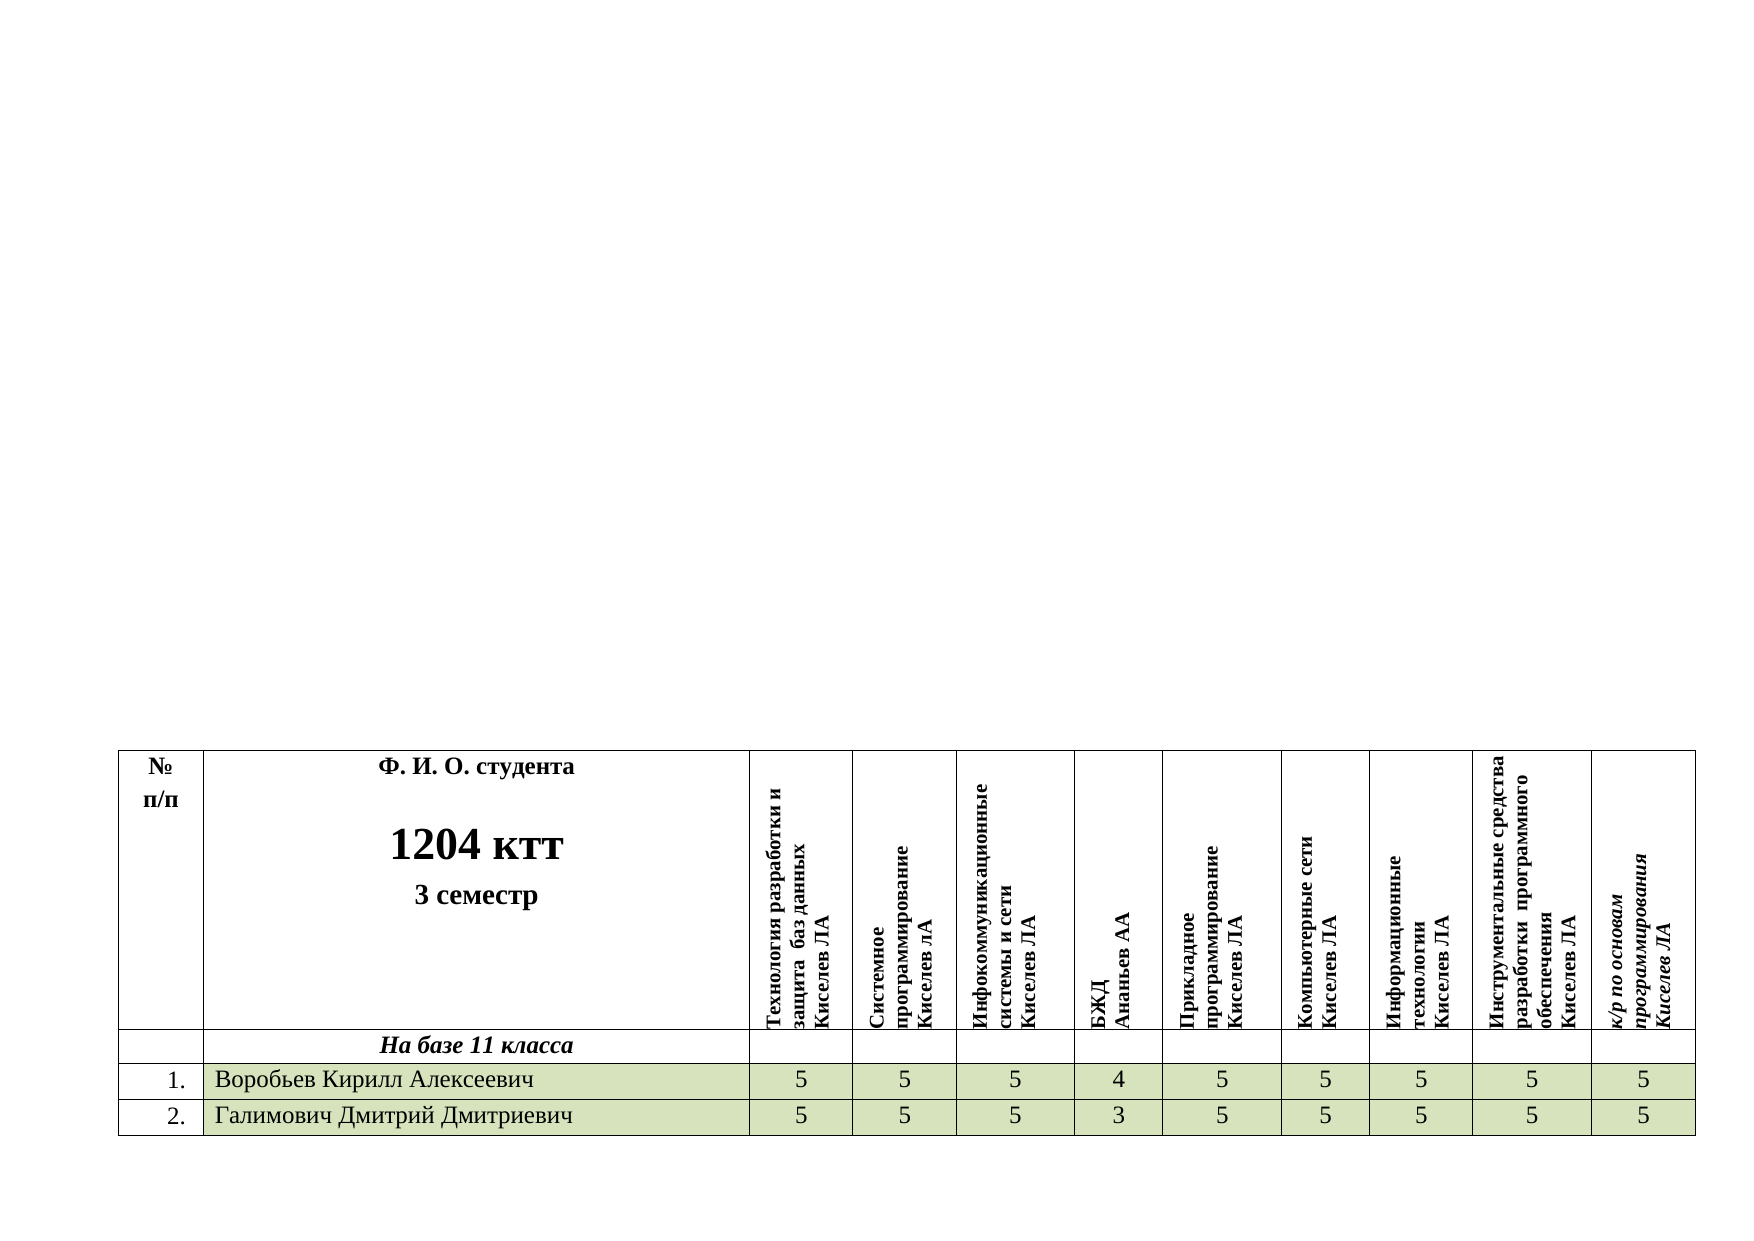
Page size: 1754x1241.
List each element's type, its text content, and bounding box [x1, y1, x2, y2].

table_header Ф. И. О. студента 1204 ктт 3 семестр [204, 751, 749, 1029]
table_cell 5 [1163, 1100, 1281, 1135]
table_cell 3 [1075, 1100, 1162, 1135]
table_cell 5 [1592, 1100, 1695, 1135]
table_header Системное программирование Киселев лА [853, 751, 956, 1029]
table_cell 5 [1473, 1100, 1591, 1135]
table_cell Галимович Дмитрий Дмитриевич [204, 1100, 749, 1135]
table_cell [1592, 1030, 1695, 1063]
table_cell 5 [1282, 1100, 1369, 1135]
table_cell Воробьев Кирилл Алексеевич [204, 1064, 749, 1099]
table_cell На базе 11 класса [204, 1030, 749, 1063]
table_cell 5 [853, 1100, 956, 1135]
table_cell 5 [1370, 1064, 1472, 1099]
table_cell [1282, 1030, 1369, 1063]
table_header Прикладное программирование Киселев ЛА [1163, 751, 1281, 1029]
table_cell [1163, 1030, 1281, 1063]
table_cell 5 [1163, 1064, 1281, 1099]
table_header БЖД Ананьев АА [1075, 751, 1162, 1029]
table_cell [119, 1064, 203, 1099]
table_header Инфокоммуникационные системы и сети Киселев ЛА [957, 751, 1074, 1029]
table_header № п/п [119, 751, 203, 1029]
table_cell [957, 1030, 1074, 1063]
table_header Компьютерные сети Киселев ЛА [1282, 751, 1369, 1029]
table_cell [1075, 1030, 1162, 1063]
table_cell 5 [1370, 1100, 1472, 1135]
table_header к/р по основам программирования Киселев ЛА [1592, 751, 1695, 1029]
table_cell 5 [750, 1100, 852, 1135]
table_cell 4 [1075, 1064, 1162, 1099]
table_cell [119, 1100, 203, 1135]
table_cell [853, 1030, 956, 1063]
table_cell 5 [957, 1064, 1074, 1099]
table_cell [119, 1030, 203, 1063]
table_cell 5 [1592, 1064, 1695, 1099]
table_cell [1370, 1030, 1472, 1063]
table_cell [750, 1030, 852, 1063]
table_header Технология разработки и защита баз данных Киселев ЛА [750, 751, 852, 1029]
table_header Информационные технологии Киселев ЛА [1370, 751, 1472, 1029]
table_cell [1473, 1030, 1591, 1063]
table_cell 5 [750, 1064, 852, 1099]
table_cell 5 [1282, 1064, 1369, 1099]
table_cell 5 [1473, 1064, 1591, 1099]
table_header Инструментальные средства разработки программного обеспечения Киселев ЛА [1473, 751, 1591, 1029]
table_cell 5 [957, 1100, 1074, 1135]
table_cell 5 [853, 1064, 956, 1099]
